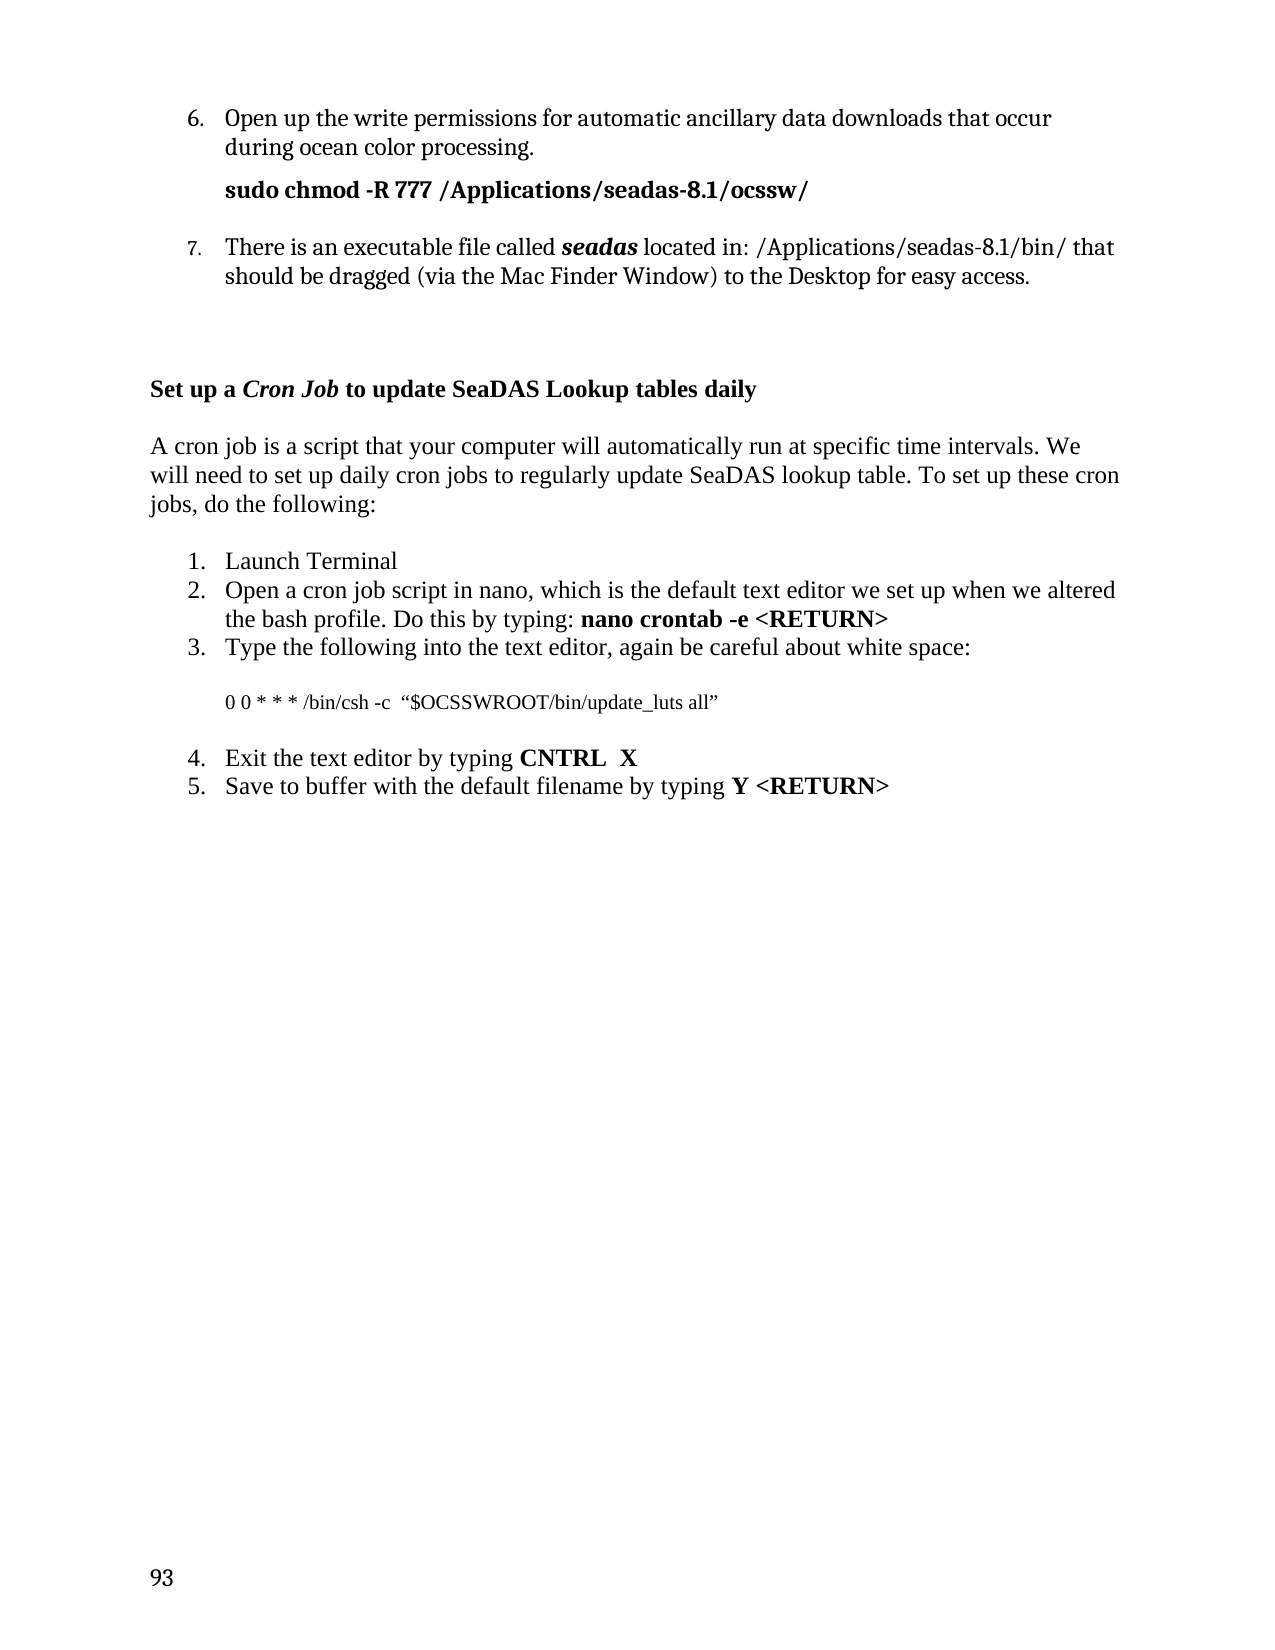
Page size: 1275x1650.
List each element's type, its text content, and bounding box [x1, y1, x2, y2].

list There is an executable file called seadas located in: /Applications/seadas-8.1/bin/ that should be dragged (via the Mac Finder Window) to the Desktop for easy access. [187, 233, 1125, 319]
list Type the following into the text editor, again be careful about white space: [187, 632, 1125, 661]
list Exit the text editor by typing CNTRL X [187, 743, 1125, 771]
list Launch Terminal [187, 546, 1125, 575]
text A cron job is a script that your computer will automatically run at specific time intervals. We will need to set up daily cron jobs to regularly update SeaDAS lookup table. To set up these cron jobs, do the following: [150, 431, 1125, 517]
list Open a cron job script in nano, which is the default text editor we set up when we altered the bash profile. Do this by typing: nano crontab -e <RETURN> [187, 575, 1125, 632]
subtitle Set up a Cron Job to update SeaDAS Lookup tables daily [150, 374, 1125, 402]
text sudo chmod -R 777 /Applications/seadas-8.1/ocssw/ [225, 176, 1125, 204]
list Save to buffer with the default filename by typing Y <RETURN> [187, 771, 1125, 800]
text 0 0 * * * /bin/csh -c “$OCSSWROOT/bin/update_luts all” [225, 690, 1125, 714]
list Open up the write permissions for automatic ancillary data downloads that occur during ocean color processing. [187, 104, 1125, 161]
